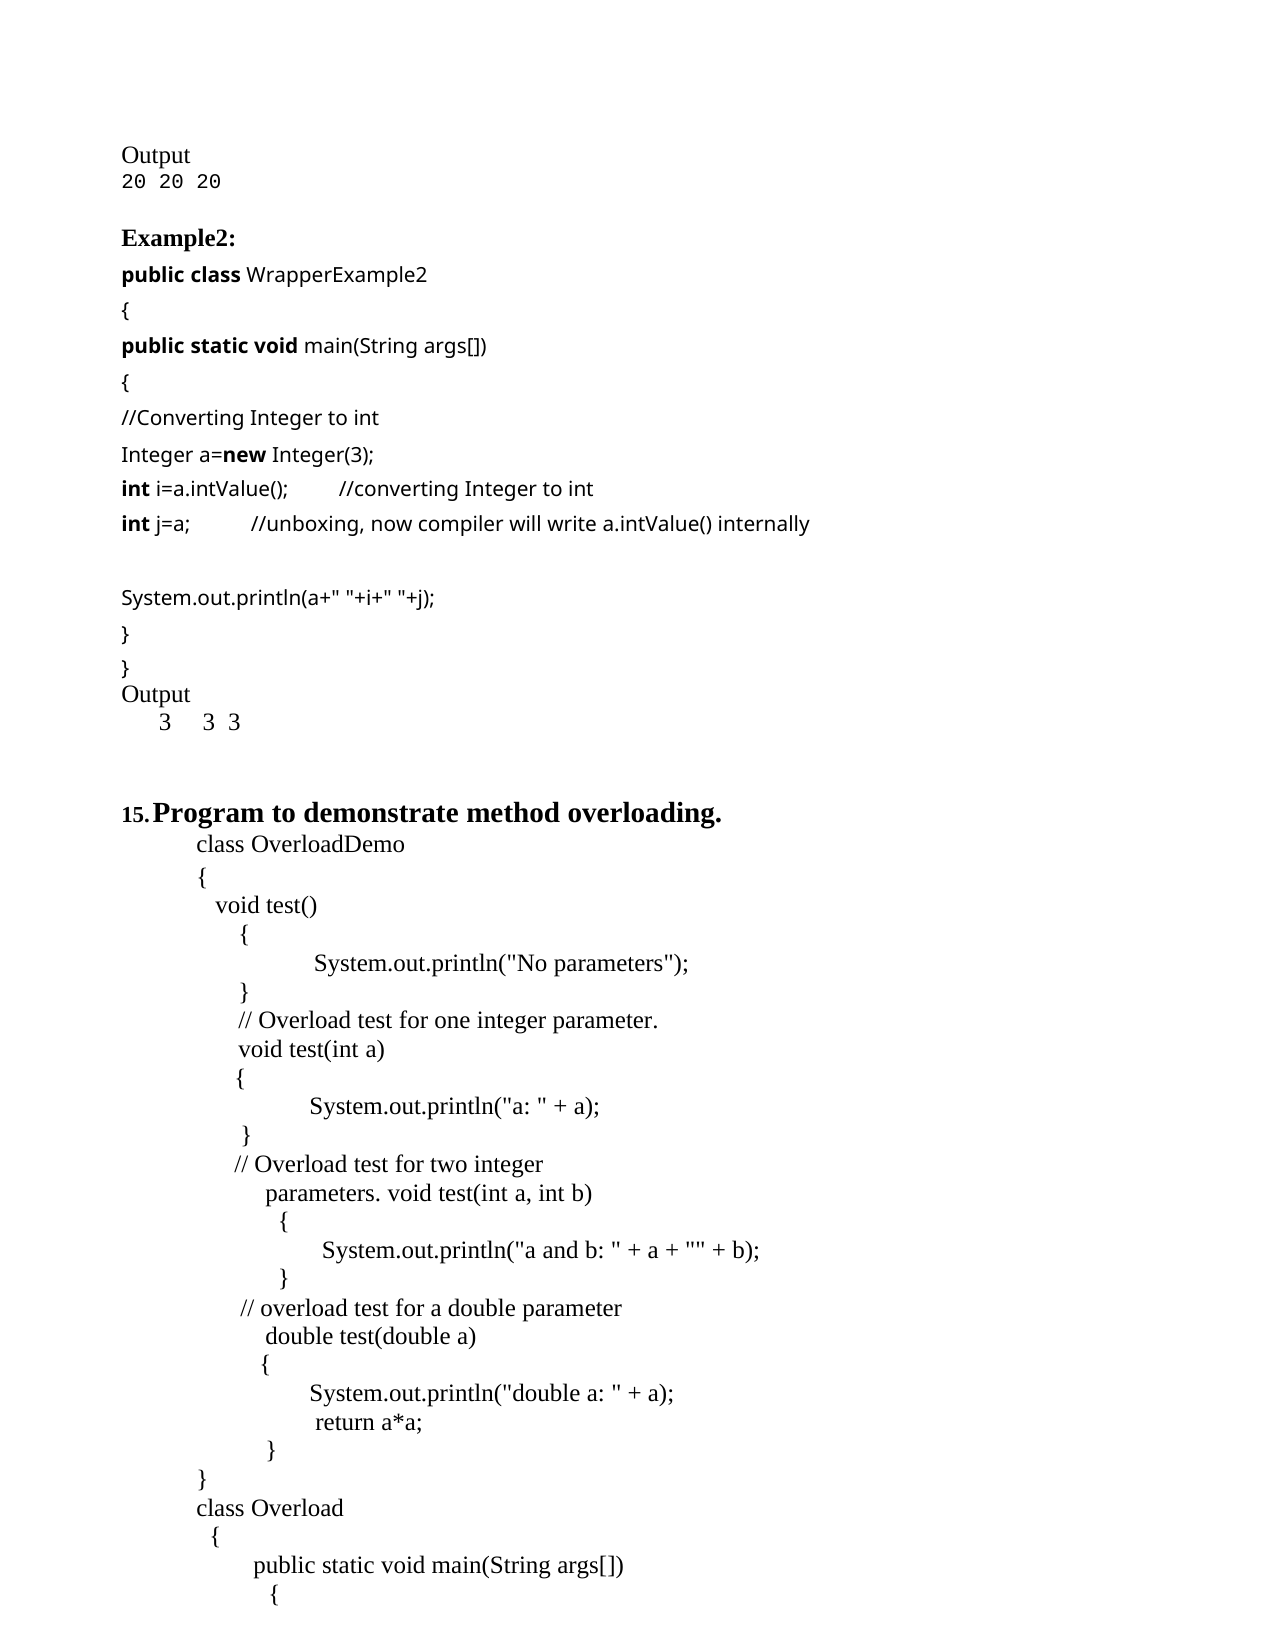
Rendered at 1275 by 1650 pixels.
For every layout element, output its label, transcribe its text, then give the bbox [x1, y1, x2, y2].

text System.out.println(a+" "+i+" "+j); [121, 583, 1275, 611]
text { [278, 1207, 1275, 1235]
text //Converting Integer to int Integer a=new Integer(3); [121, 403, 411, 468]
text System.out.println("a and b: " + a + "" + b); [322, 1235, 1275, 1264]
text { [121, 367, 1275, 396]
text { [259, 1350, 1275, 1378]
text { [209, 1522, 1275, 1551]
text class Overload [196, 1493, 1275, 1522]
subtitle Example2: [121, 223, 1275, 251]
text 20 20 20 [121, 171, 1275, 194]
text System.out.println("double a: " + a); return a*a; [309, 1379, 674, 1435]
text Output [121, 680, 1275, 708]
text } [240, 1121, 1275, 1149]
text // Overload test for two integer parameters. void test(int a, int b) [234, 1149, 665, 1207]
text { [121, 295, 1275, 324]
text } [238, 977, 1275, 1006]
subtitle Program to demonstrate method overloading. [121, 796, 1275, 829]
text class OverloadDemo [196, 829, 1275, 858]
text // overload test for a double parameter double test(double a) [240, 1293, 622, 1350]
text int i=a.intValue(); //converting Integer to int [121, 477, 1275, 502]
text void test() [215, 891, 1275, 919]
text } [121, 655, 1275, 680]
text } [121, 619, 1275, 647]
text public static void main(String args[]) [121, 331, 1275, 360]
text // Overload test for one integer parameter. void test(int a) [238, 1006, 659, 1063]
text int j=a; //unboxing, now compiler will write a.intValue() internally [121, 509, 1275, 538]
text } [196, 1464, 1275, 1493]
text { [234, 1063, 1275, 1092]
text { [238, 919, 1275, 948]
text System.out.println("a: " + a); [309, 1092, 1275, 1120]
text public class WrapperExample2 [121, 260, 1275, 288]
text } [278, 1264, 1275, 1292]
text { [196, 862, 1275, 891]
text System.out.println("No parameters"); [313, 948, 1275, 977]
text { [268, 1579, 1275, 1608]
text Output [121, 141, 1275, 169]
text } [265, 1436, 1275, 1464]
text 3 3 3 [158, 708, 1275, 737]
text public static void main(String args[]) [253, 1551, 1275, 1579]
